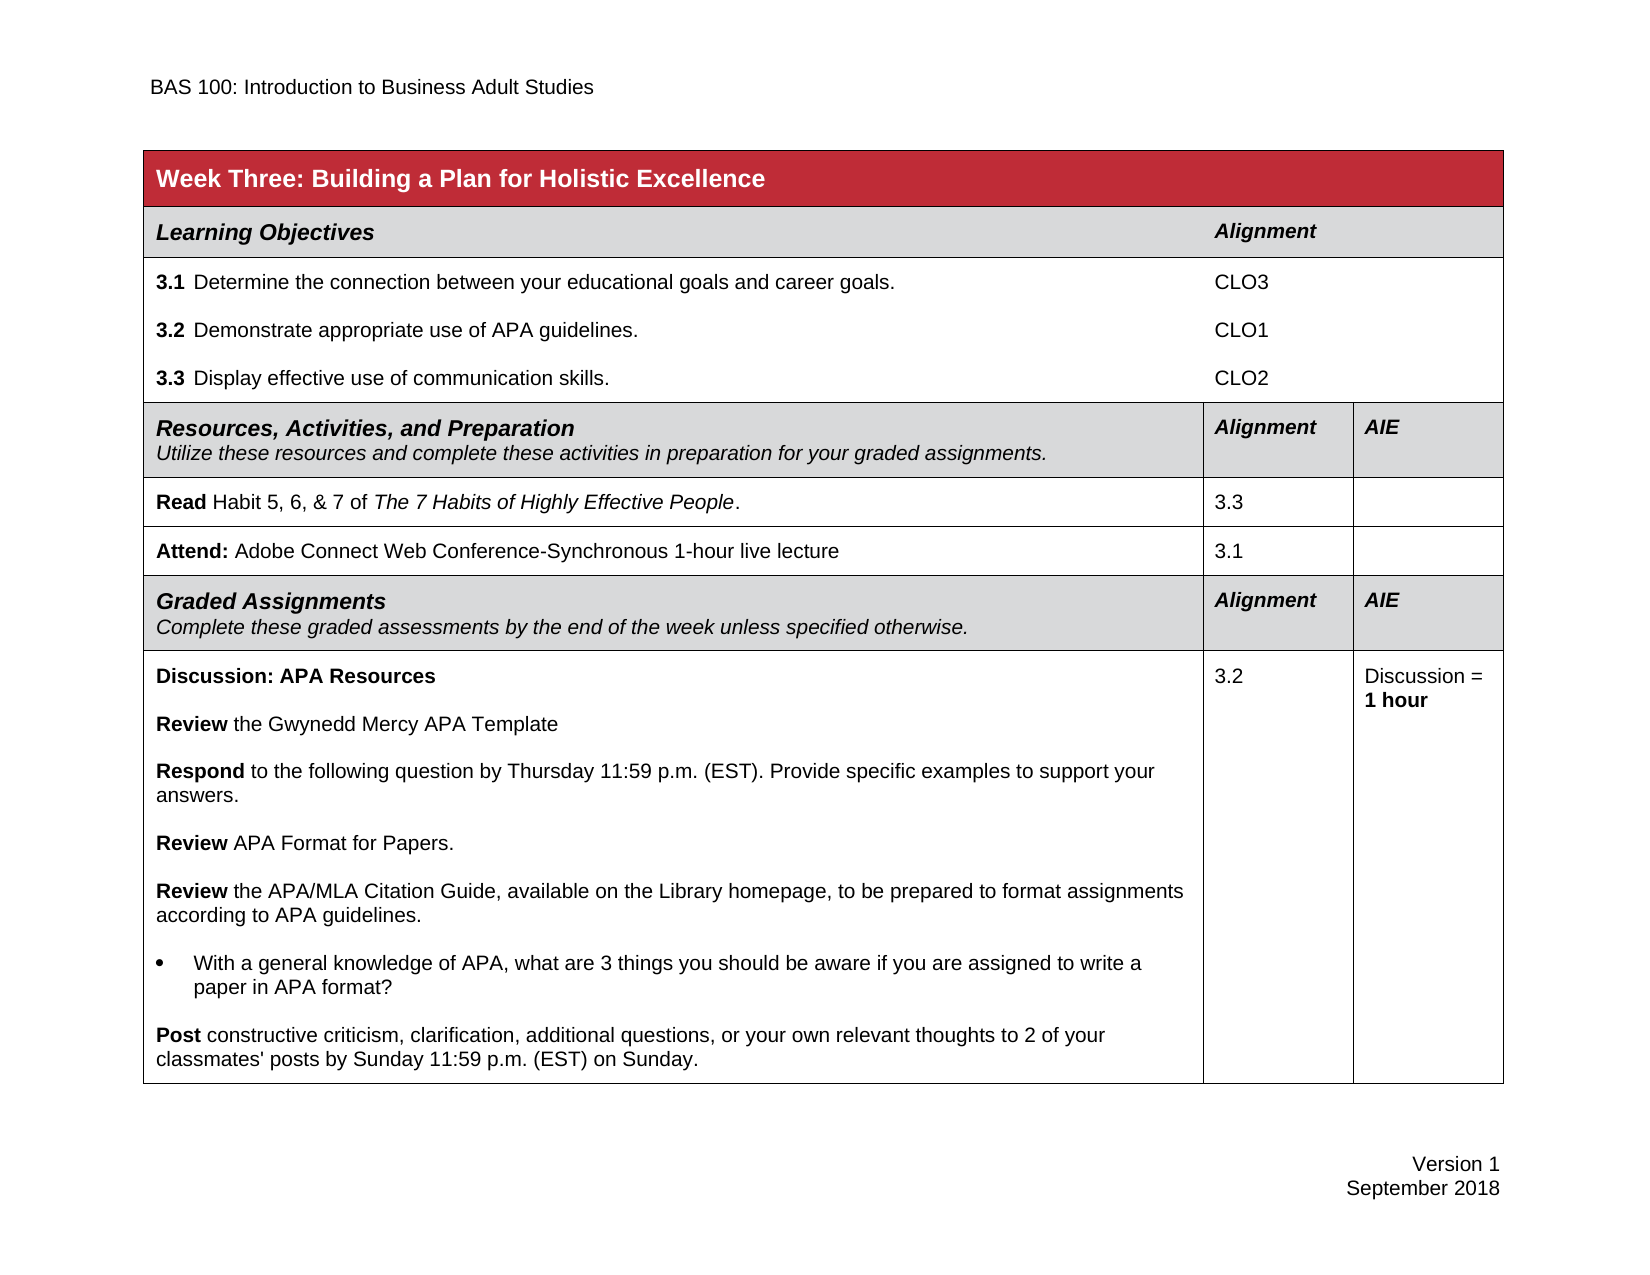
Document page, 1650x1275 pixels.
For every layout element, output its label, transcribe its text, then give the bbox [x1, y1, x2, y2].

table_cell [1354, 478, 1503, 526]
table_cell Learning Objectives [144, 207, 1203, 257]
table_cell Attend: Adobe Connect Web Conference-Synchronous 1-hour live lecture [144, 527, 1203, 575]
table_cell Discussion = 1 hour [1354, 651, 1503, 1083]
table_cell Alignment [1204, 403, 1353, 477]
table_cell Demonstrate appropriate use of APA guidelines. [144, 306, 1203, 354]
table_header [1203, 151, 1353, 206]
table_cell CLO1 [1203, 306, 1503, 354]
table_cell AIE [1354, 576, 1503, 650]
table_cell 3.1 [1204, 527, 1353, 575]
table_cell Alignment [1204, 576, 1353, 650]
table_cell CLO2 [1203, 354, 1503, 402]
table_cell Graded Assignments Complete these graded assessments by the end of the week unless specified otherwise. [144, 576, 1203, 650]
table_cell AIE [1354, 403, 1503, 477]
table_header [1353, 151, 1503, 206]
table_cell 3.2 [1204, 651, 1353, 1083]
table_cell Determine the connection between your educational goals and career goals. [144, 258, 1203, 306]
table_cell Discussion: APA Resources Review the Gwynedd Mercy APA Template Respond to the following question by Thursday 11:59 p.m. (EST). Provide specific examples to support your answers. Review APA Format for Papers. Review the APA/MLA Citation Guide, available on the Library homepage, to be prepared to format assignments according to APA guidelines. With a general knowledge of APA, what are 3 things you should be aware if you are assigned to write a paper in APA format? Post constructive criticism, clarification, additional questions, or your own relevant thoughts to 2 of your classmates' posts by Sunday 11:59 p.m. (EST) on Sunday. [144, 651, 1203, 1083]
table_cell Read Habit 5, 6, & 7 of The 7 Habits of Highly Effective People. [144, 478, 1203, 526]
table_header Week Three: Building a Plan for Holistic Excellence [144, 151, 1203, 206]
table_cell Resources, Activities, and Preparation Utilize these resources and complete these activities in preparation for your graded assignments. [144, 403, 1203, 477]
table_cell CLO3 [1203, 258, 1503, 306]
table_cell Display effective use of communication skills. [144, 354, 1203, 402]
table_cell [1354, 527, 1503, 575]
table_cell 3.3 [1204, 478, 1353, 526]
table_cell Alignment [1203, 207, 1503, 257]
